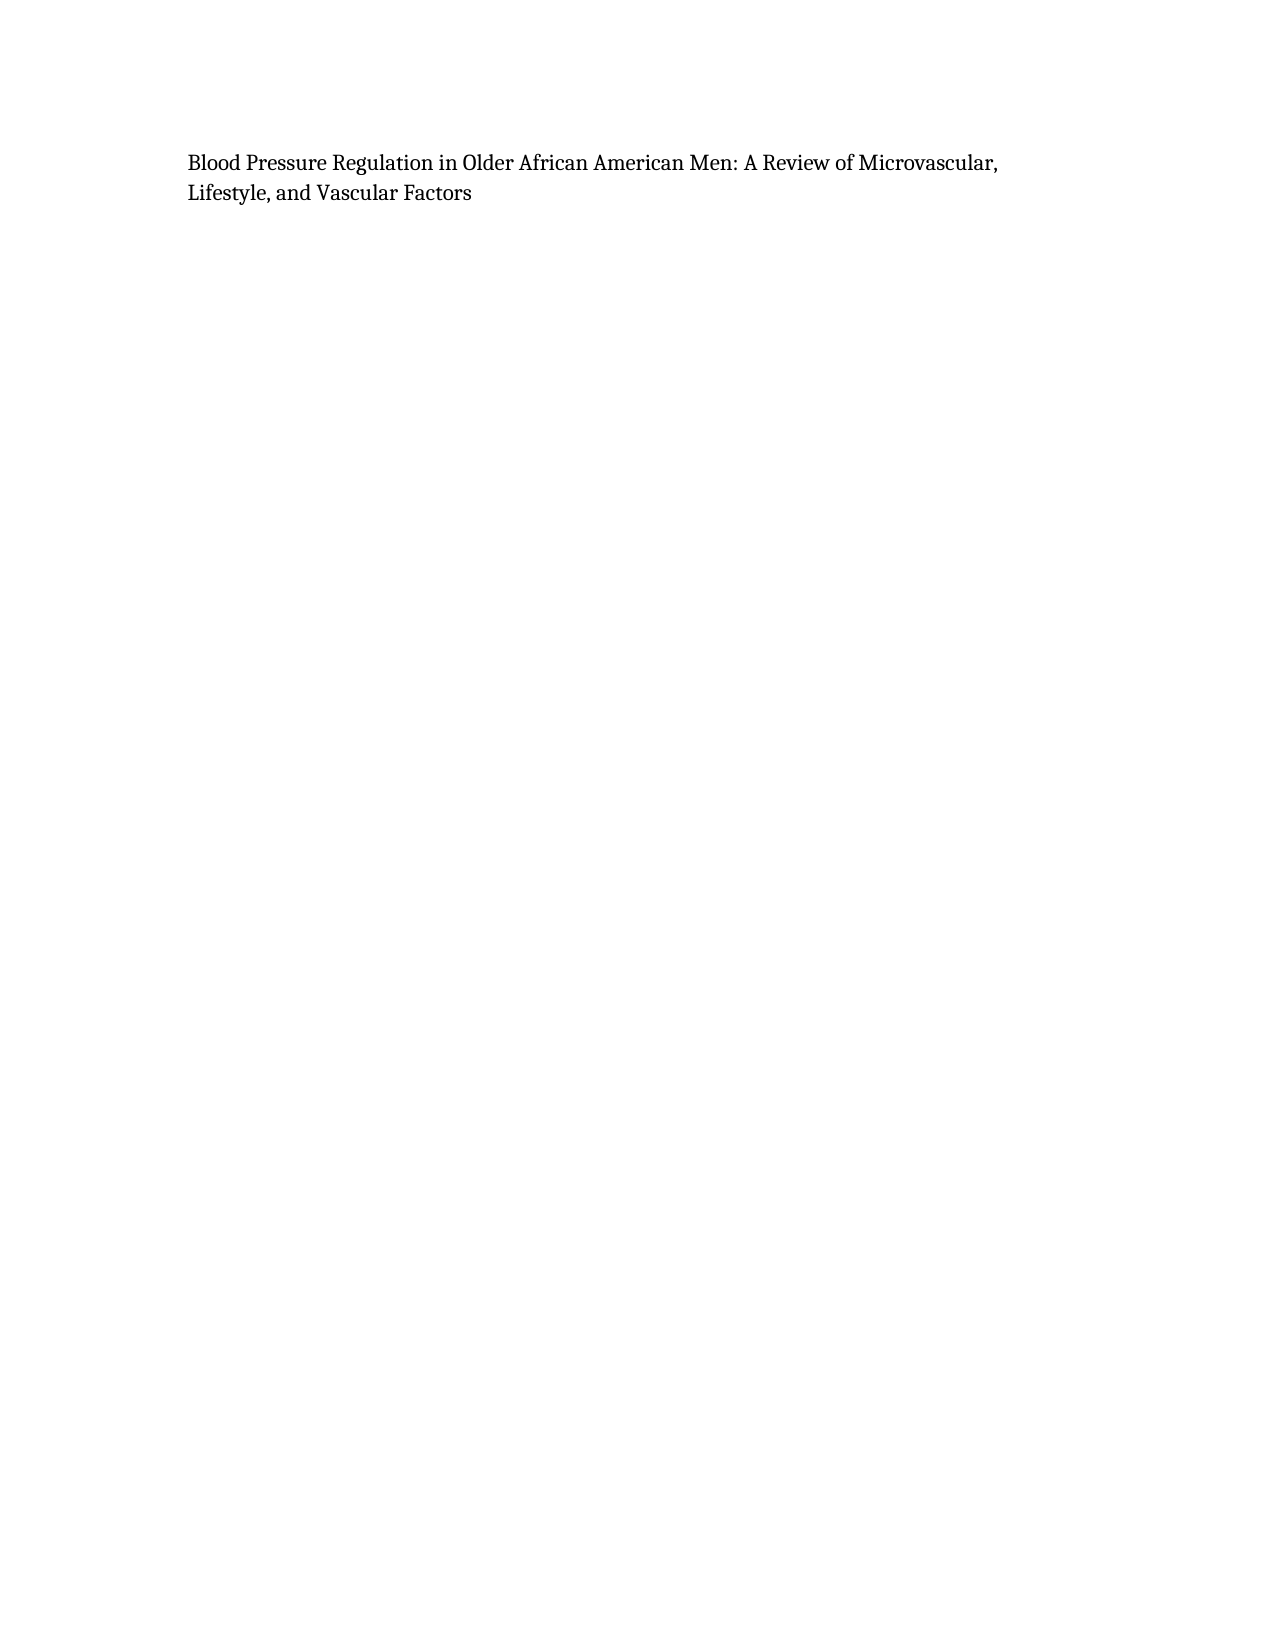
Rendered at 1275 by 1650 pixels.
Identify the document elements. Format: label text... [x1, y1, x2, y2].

text Blood Pressure Regulation in Older African American Men: A Review of Microvascular, Lifestyle, and Vascular Factors [187, 150, 1087, 207]
